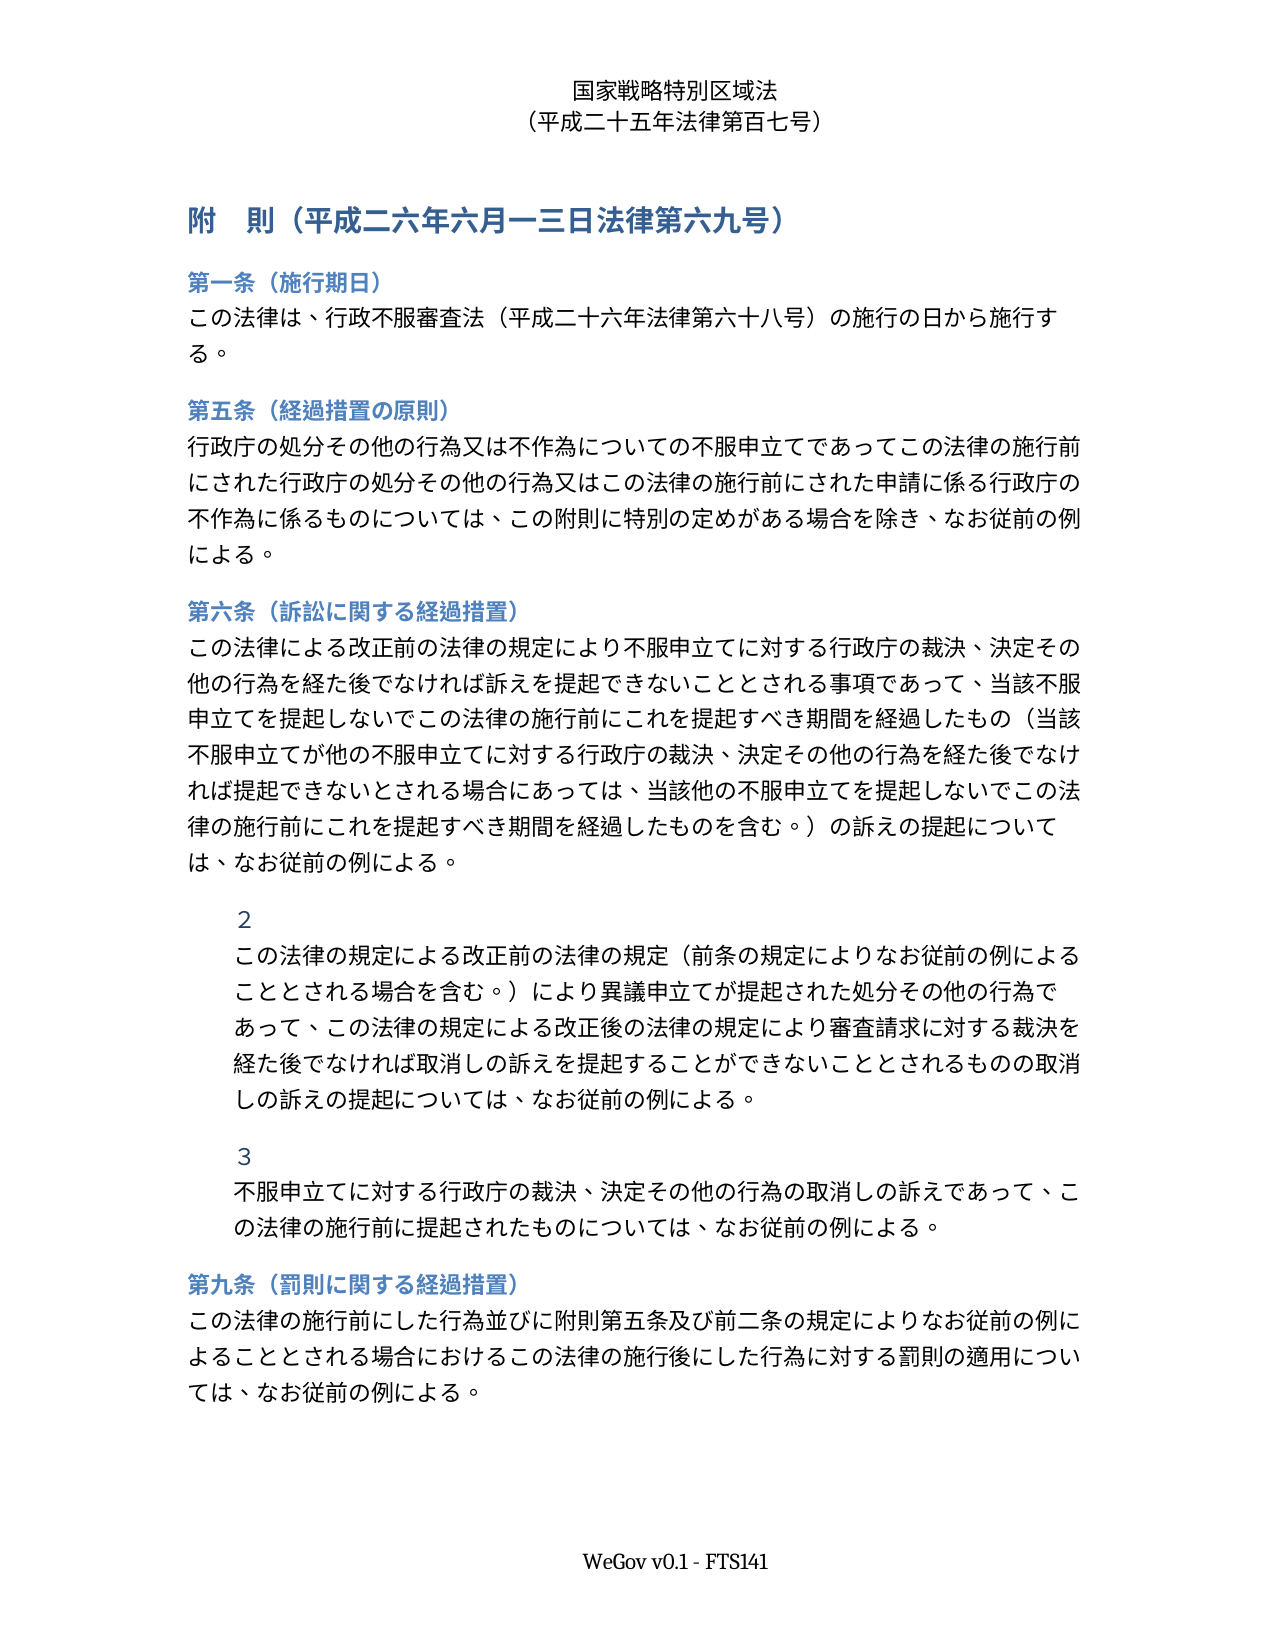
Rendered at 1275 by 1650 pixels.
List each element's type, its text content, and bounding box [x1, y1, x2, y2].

subtitle 附 則（平成二六年六月一三日法律第六九号） [187, 200, 1087, 240]
text この法律は、行政不服審査法（平成二十六年法律第六十八号）の施行の日から施行する。 [187, 302, 1087, 369]
text 不服申立てに対する行政庁の裁決、決定その他の行為の取消しの訴えであって、この法律の施行前に提起されたものについては、なお従前の例による。 [233, 1176, 1087, 1243]
subtitle 第九条（罰則に関する経過措置） [187, 1269, 1087, 1300]
subtitle ２ [233, 904, 1087, 935]
subtitle 第五条（経過措置の原則） [187, 395, 1087, 426]
text この法律の規定による改正前の法律の規定（前条の規定によりなお従前の例によることとされる場合を含む。）により異議申立てが提起された処分その他の行為であって、この法律の規定による改正後の法律の規定により審査請求に対する裁決を経た後でなければ取消しの訴えを提起することができないこととされるものの取消しの訴えの提起については、なお従前の例による。 [233, 940, 1087, 1115]
subtitle ３ [233, 1140, 1087, 1172]
text この法律による改正前の法律の規定により不服申立てに対する行政庁の裁決、決定その他の行為を経た後でなければ訴えを提起できないこととされる事項であって、当該不服申立てを提起しないでこの法律の施行前にこれを提起すべき期間を経過したもの（当該不服申立てが他の不服申立てに対する行政庁の裁決、決定その他の行為を経た後でなければ提起できないとされる場合にあっては、当該他の不服申立てを提起しないでこの法律の施行前にこれを提起すべき期間を経過したものを含む。）の訴えの提起については、なお従前の例による。 [187, 632, 1087, 878]
subtitle 第六条（訴訟に関する経過措置） [187, 596, 1087, 627]
text 行政庁の処分その他の行為又は不作為についての不服申立てであってこの法律の施行前にされた行政庁の処分その他の行為又はこの法律の施行前にされた申請に係る行政庁の不作為に係るものについては、この附則に特別の定めがある場合を除き、なお従前の例による。 [187, 431, 1087, 570]
subtitle 第一条（施行期日） [187, 266, 1087, 298]
text この法律の施行前にした行為並びに附則第五条及び前二条の規定によりなお従前の例によることとされる場合におけるこの法律の施行後にした行為に対する罰則の適用については、なお従前の例による。 [187, 1305, 1087, 1408]
